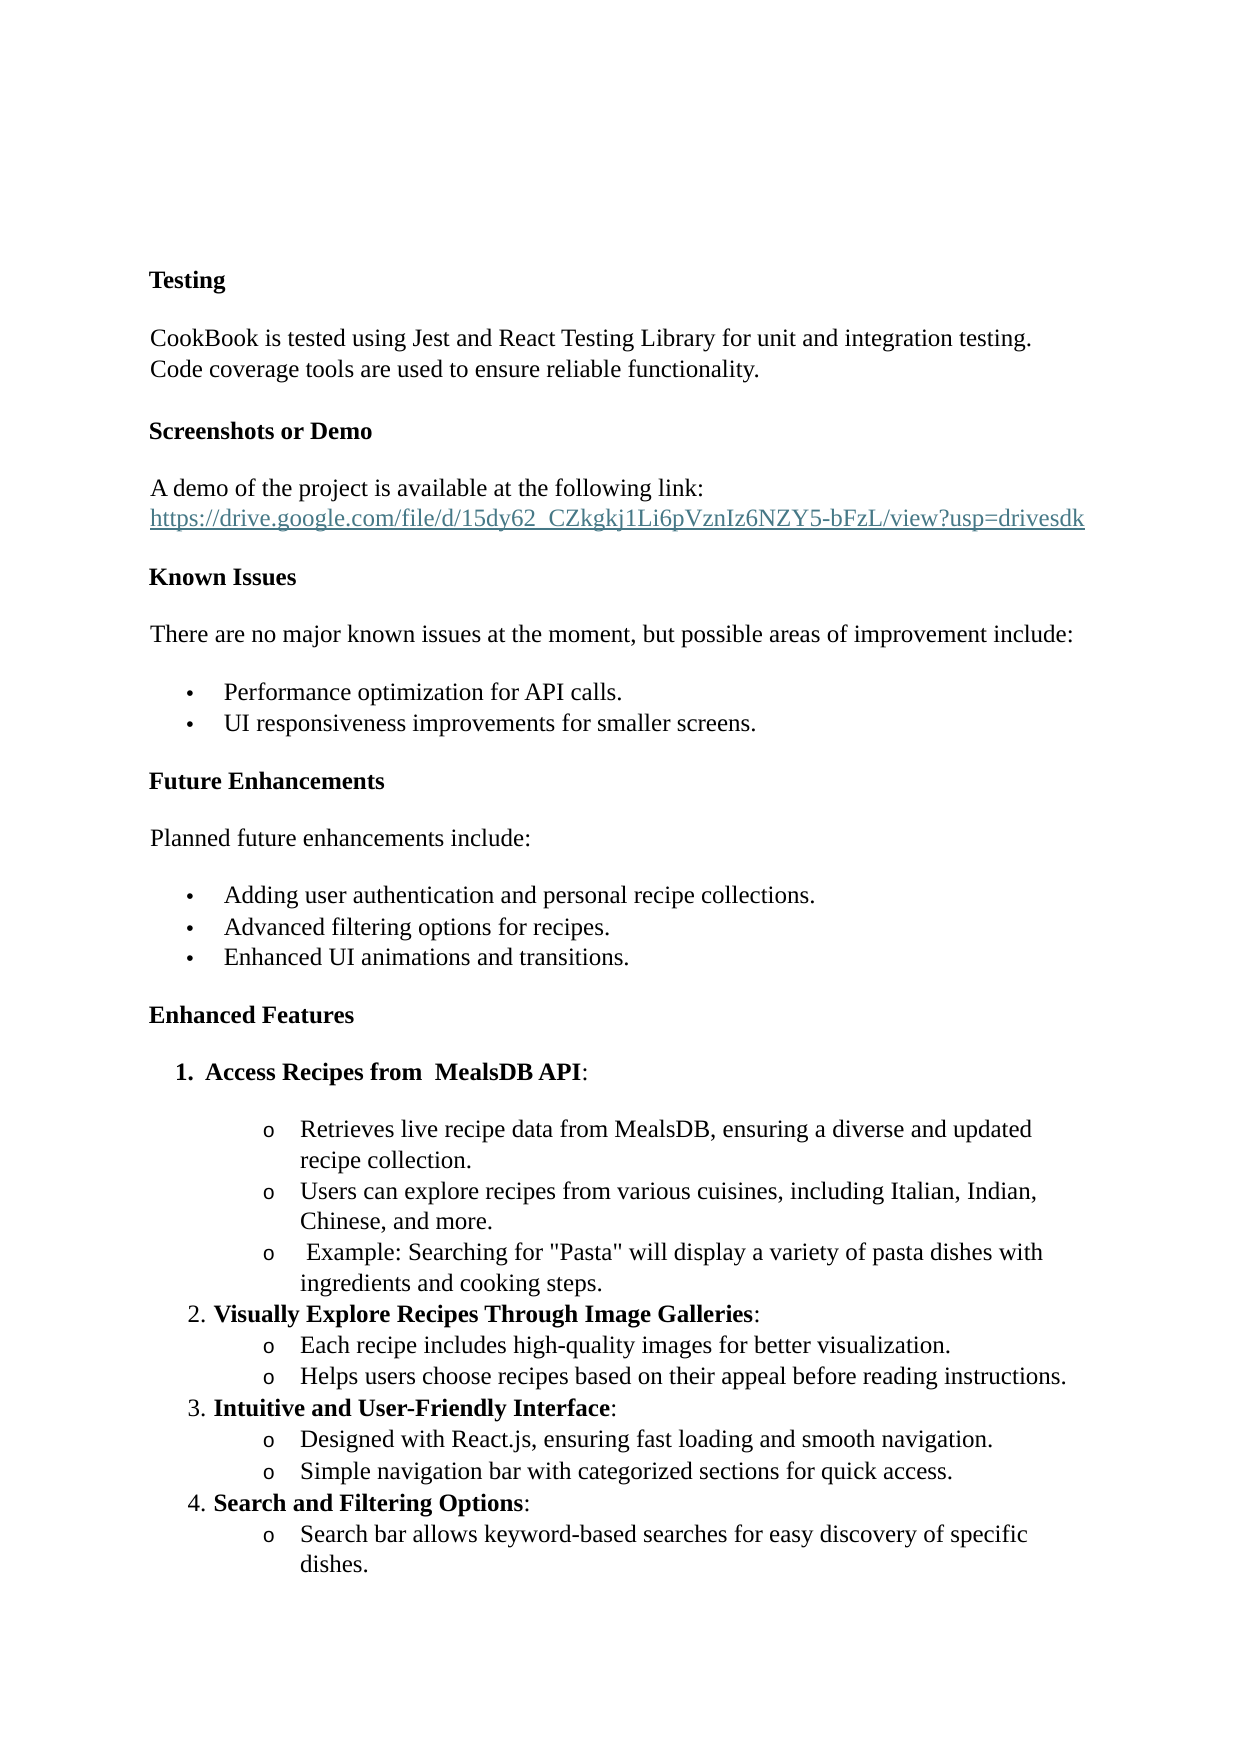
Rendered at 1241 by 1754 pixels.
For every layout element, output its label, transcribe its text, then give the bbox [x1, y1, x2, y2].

text Planned future enhancements include: [150, 823, 1087, 852]
text Code coverage tools are used to ensure reliable functionality. [150, 354, 1087, 383]
text A demo of the project is available at the following link: [150, 473, 1087, 502]
list Advanced filtering options for recipes. [186, 912, 1087, 940]
list UI responsiveness improvements for smaller screens. [186, 708, 1087, 737]
list Designed with React.js, ensuring fast loading and smooth navigation. [262, 1424, 1087, 1454]
list Each recipe includes high-quality images for better visualization. [262, 1330, 1087, 1359]
list Enhanced UI animations and transitions. [186, 942, 1087, 971]
text https://drive.google.com/file/d/15dy62_CZkgkj1Li6pVznIz6NZY5-bFzL/view?usp=drivesdk [150, 504, 1087, 533]
text There are no major known issues at the moment, but possible areas of improvement include: [150, 619, 1087, 648]
text Enhanced Features [148, 1000, 604, 1029]
text 3. Intuitive and User-Friendly Interface: [187, 1393, 1087, 1422]
text CookBook is tested using Jest and React Testing Library for unit and integration testing. [150, 323, 1087, 352]
list Users can explore recipes from various cuisines, including Italian, Indian, Chinese, and more. [262, 1176, 1087, 1235]
text Screenshots or Demo [148, 416, 1087, 444]
text 2. Visually Explore Recipes Through Image Galleries: [187, 1299, 1087, 1327]
list Search bar allows keyword-based searches for easy discovery of specific dishes. [262, 1519, 1087, 1578]
text Future Enhancements [148, 766, 1087, 794]
list Retrieves live recipe data from MealsDB, ensuring a diverse and updated recipe collection. [262, 1114, 1087, 1174]
text Known Issues [148, 562, 1087, 591]
list Adding user authentication and personal recipe collections. [186, 881, 1087, 909]
list Example: Searching for "Pasta" will display a variety of pasta dishes with ingredients and cooking steps. [262, 1237, 1087, 1296]
text 4. Search and Filtering Options: [187, 1488, 1087, 1517]
list Simple navigation bar with categorized sections for quick access. [262, 1456, 1087, 1486]
list Helps users choose recipes based on their appeal before reading instructions. [262, 1361, 1087, 1391]
text 1. Access Recipes from MealsDB API: [150, 1057, 604, 1086]
text Testing [148, 266, 1087, 294]
list Performance optimization for API calls. [186, 677, 1087, 706]
